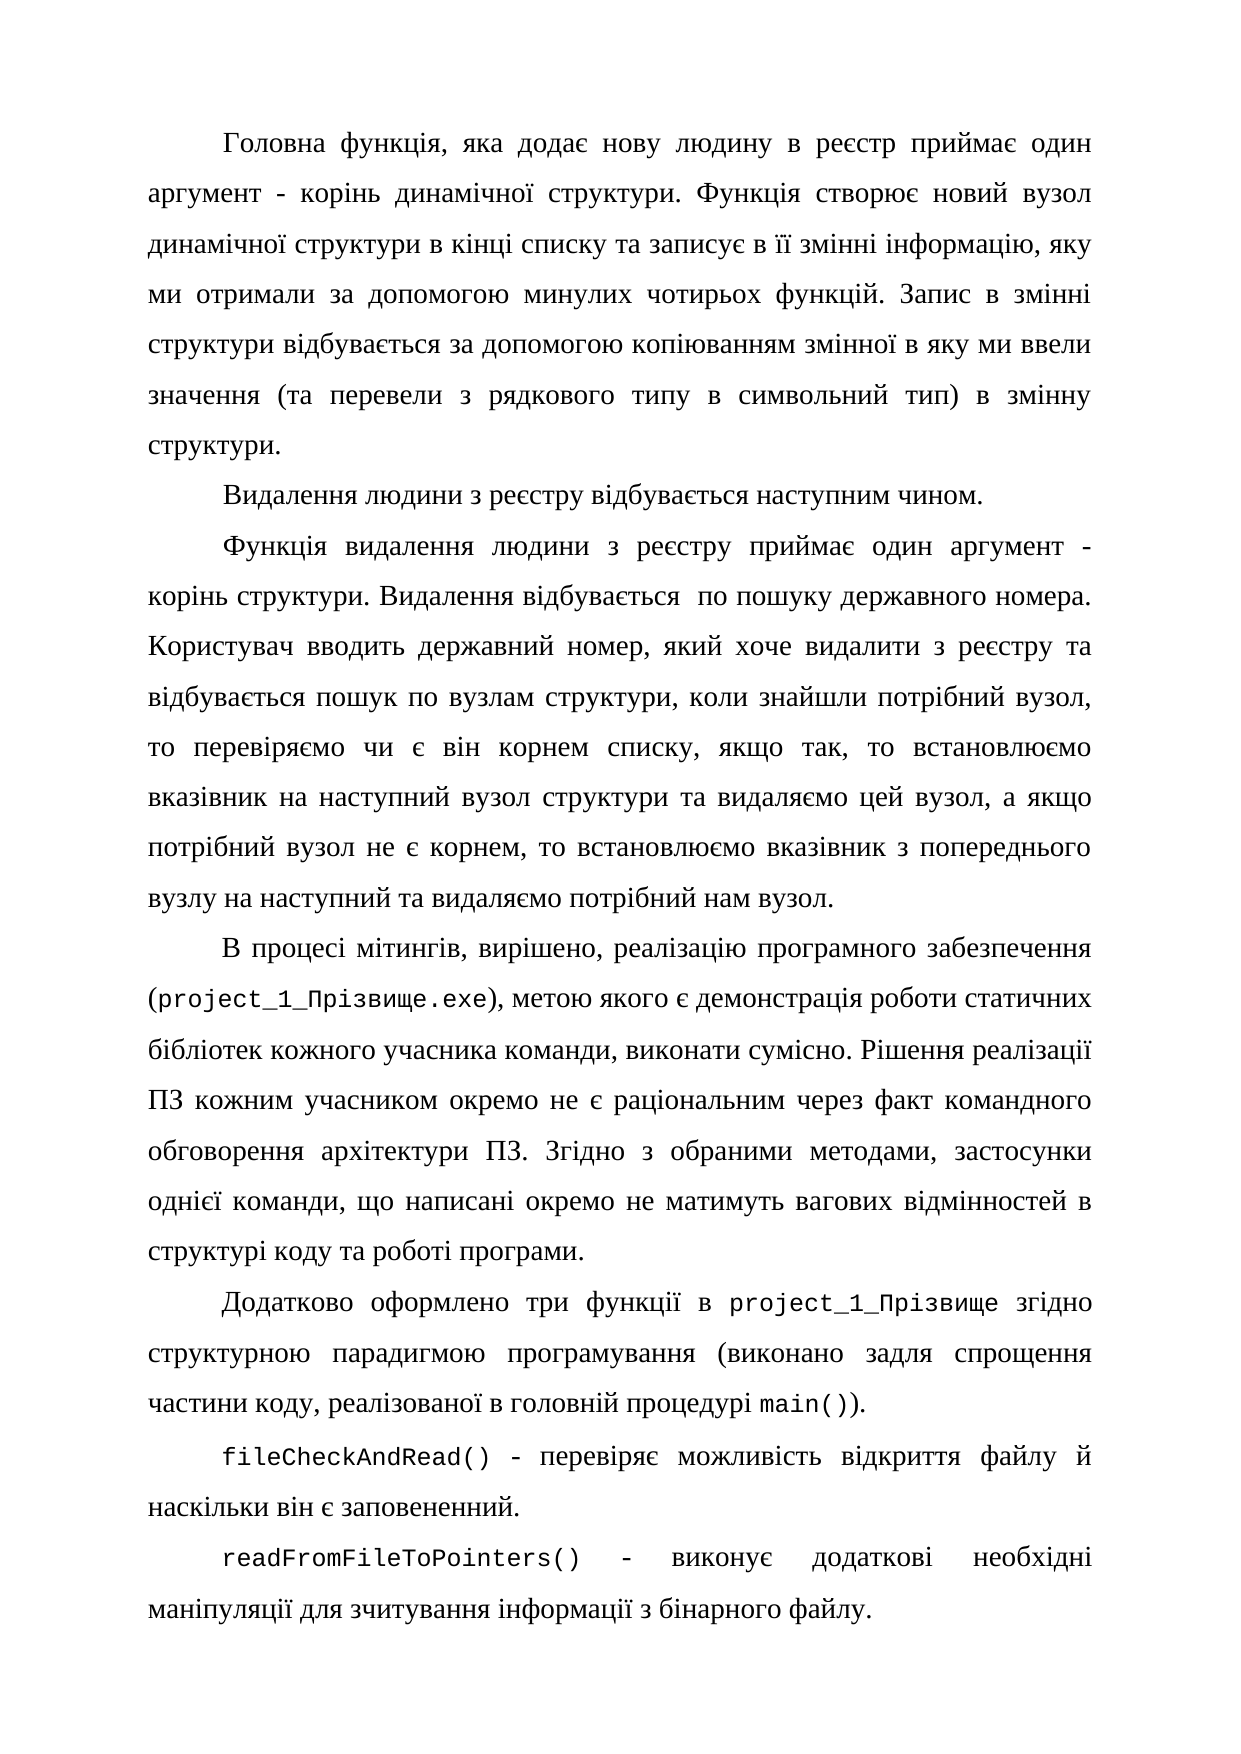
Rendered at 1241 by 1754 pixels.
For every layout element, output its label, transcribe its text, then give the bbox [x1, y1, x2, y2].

text Видалення людини з реєстру відбувається наступним чином. [148, 477, 1093, 511]
text Головна функція, яка додає нову людину в реєстр приймає один аргумент - корінь динамічної структури. Функція створює новий вузол динамічної структури в кінці списку та записує в її змінні інформацію, яку ми отримали за допомогою минулих чотирьох функцій. Запис в змінні структури відбувається за допомогою копіюванням змінної в яку ми ввели значення (та перевели з рядкового типу в символьний тип) в змінну структури. [148, 125, 1093, 461]
text В процесі мітингів, вирішено, реалізацію програмного забезпечення (project_1_Прізвище.exe), метою якого є демонстрація роботи статичних бібліотек кожного учасника команди, виконати сумісно. Рішення реалізації ПЗ кожним учасником окремо не є раціональним через факт командного обговорення архітектури ПЗ. Згідно з обраними методами, застосунки однієї команди, що написані окремо не матимуть вагових відмінностей в структурі коду та роботі програми. [148, 930, 1093, 1267]
text readFromFileToPointers() - виконує додаткові необхідні маніпуляції для зчитування інформації з бінарного файлу. [148, 1539, 1093, 1625]
text fileCheckAndRead() - перевіряє можливість відкриття файлу й наскільки він є заповененний. [148, 1438, 1093, 1523]
text Додатково оформлено три функції в project_1_Прізвище згідно структурною парадигмою програмування (виконано задля спрощення частини коду, реалізованої в головній процедурі main()). [148, 1284, 1093, 1420]
text Функція видалення людини з реєстру приймає один аргумент - корінь структури. Видалення відбувається по пошуку державного номера. Користувач вводить державний номер, який хоче видалити з реєстру та відбувається пошук по вузлам структури, коли знайшли потрібний вузол, то перевіряємо чи є він корнем списку, якщо так, то встановлюємо вказівник на наступний вузол структури та видаляємо цей вузол, а якщо потрібний вузол не є корнем, то встановлюємо вказівник з попереднього вузлу на наступний та видаляємо потрібний нам вузол. [148, 528, 1093, 913]
